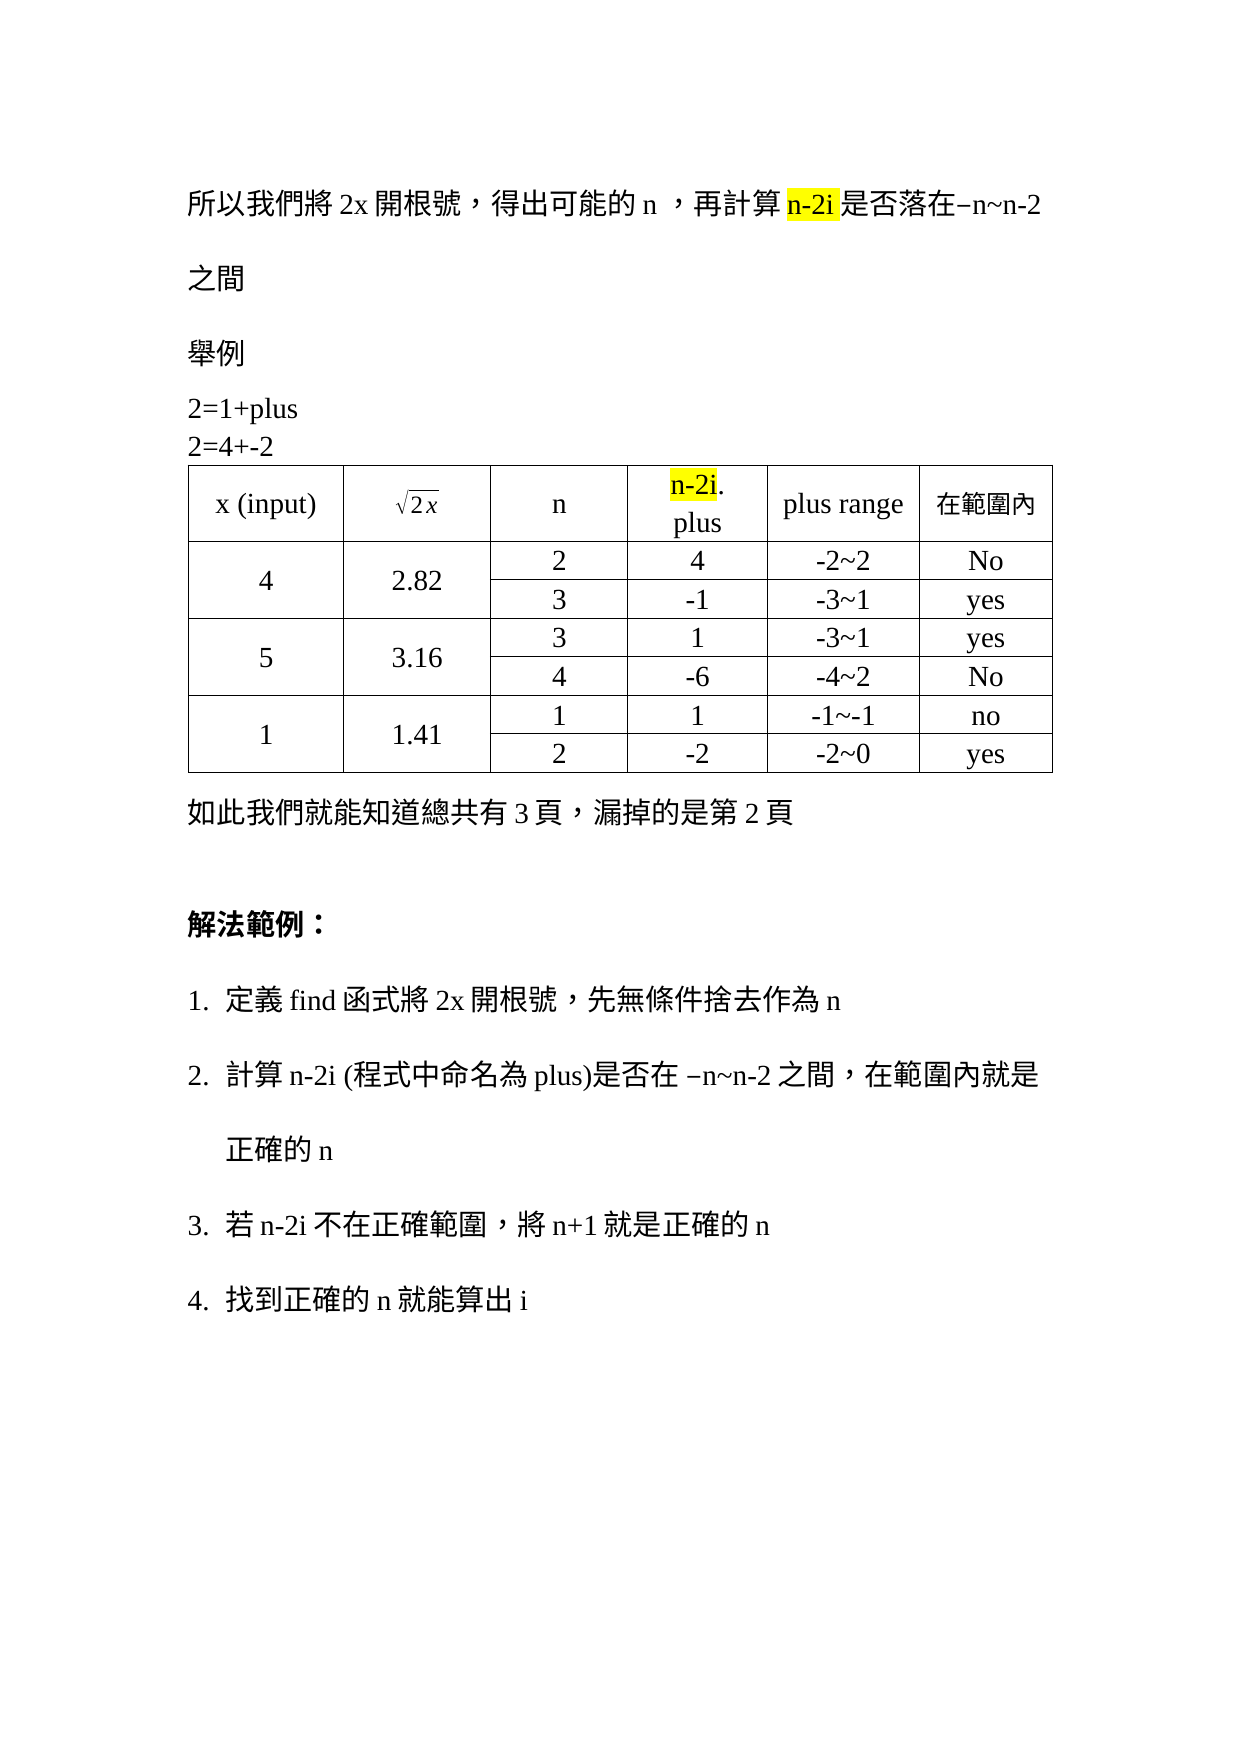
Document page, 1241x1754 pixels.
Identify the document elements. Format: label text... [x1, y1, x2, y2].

table_header 在範圍內 [920, 466, 1052, 541]
table_header n [491, 466, 627, 541]
text 2=1+plus [187, 389, 1053, 427]
table_cell -2~2 [768, 542, 919, 579]
table_cell 3.16 [344, 619, 490, 695]
table_cell no [920, 696, 1052, 733]
table_cell 4 [189, 542, 343, 618]
table_cell yes [920, 580, 1052, 618]
table_cell 1 [628, 619, 767, 656]
table_header plus range [768, 466, 919, 541]
table_cell 4 [628, 542, 767, 579]
table_cell 1 [491, 696, 627, 733]
table_cell 1 [189, 696, 343, 772]
table_cell 4 [491, 657, 627, 695]
list 找到正確的n就能算出i [187, 1260, 1053, 1335]
table_cell 2 [491, 542, 627, 579]
table_cell 1.41 [344, 696, 490, 772]
list 計算n-2i (程式中命名為plus)是否在 –n~n-2之間，在範圍內就是正確的n [187, 1035, 1053, 1185]
table_cell No [920, 542, 1052, 579]
table_header [344, 466, 490, 541]
table_cell -2~0 [768, 734, 919, 772]
table_cell yes [920, 734, 1052, 772]
table_cell -1~-1 [768, 696, 919, 733]
list 定義find函式將2x開根號，先無條件捨去作為n [187, 960, 1053, 1035]
table_cell 1 [628, 696, 767, 733]
table_cell yes [920, 619, 1052, 656]
table_cell -1 [628, 580, 767, 618]
text 解法範例： [187, 885, 1053, 960]
text 所以我們將2x開根號，得出可能的n ，再計算n-2i是否落在–n~n-2 之間 [187, 164, 1053, 314]
text 如此我們就能知道總共有3頁，漏掉的是第2頁 [187, 773, 1053, 848]
table_cell -6 [628, 657, 767, 695]
table_cell No [920, 657, 1052, 695]
table_cell 3 [491, 619, 627, 656]
table_header n-2i. plus [628, 466, 767, 541]
table_cell -3~1 [768, 580, 919, 618]
list 若n-2i不在正確範圍，將n+1就是正確的n [187, 1185, 1053, 1260]
table_cell 5 [189, 619, 343, 695]
text 舉例 [187, 314, 1053, 389]
table_cell 2 [491, 734, 627, 772]
table_cell -4~2 [768, 657, 919, 695]
table_cell -3~1 [768, 619, 919, 656]
table_cell 3 [491, 580, 627, 618]
text 2=4+-2 [187, 427, 1053, 464]
table_header x (input) [189, 466, 343, 541]
table_cell -2 [628, 734, 767, 772]
table_cell 2.82 [344, 542, 490, 618]
